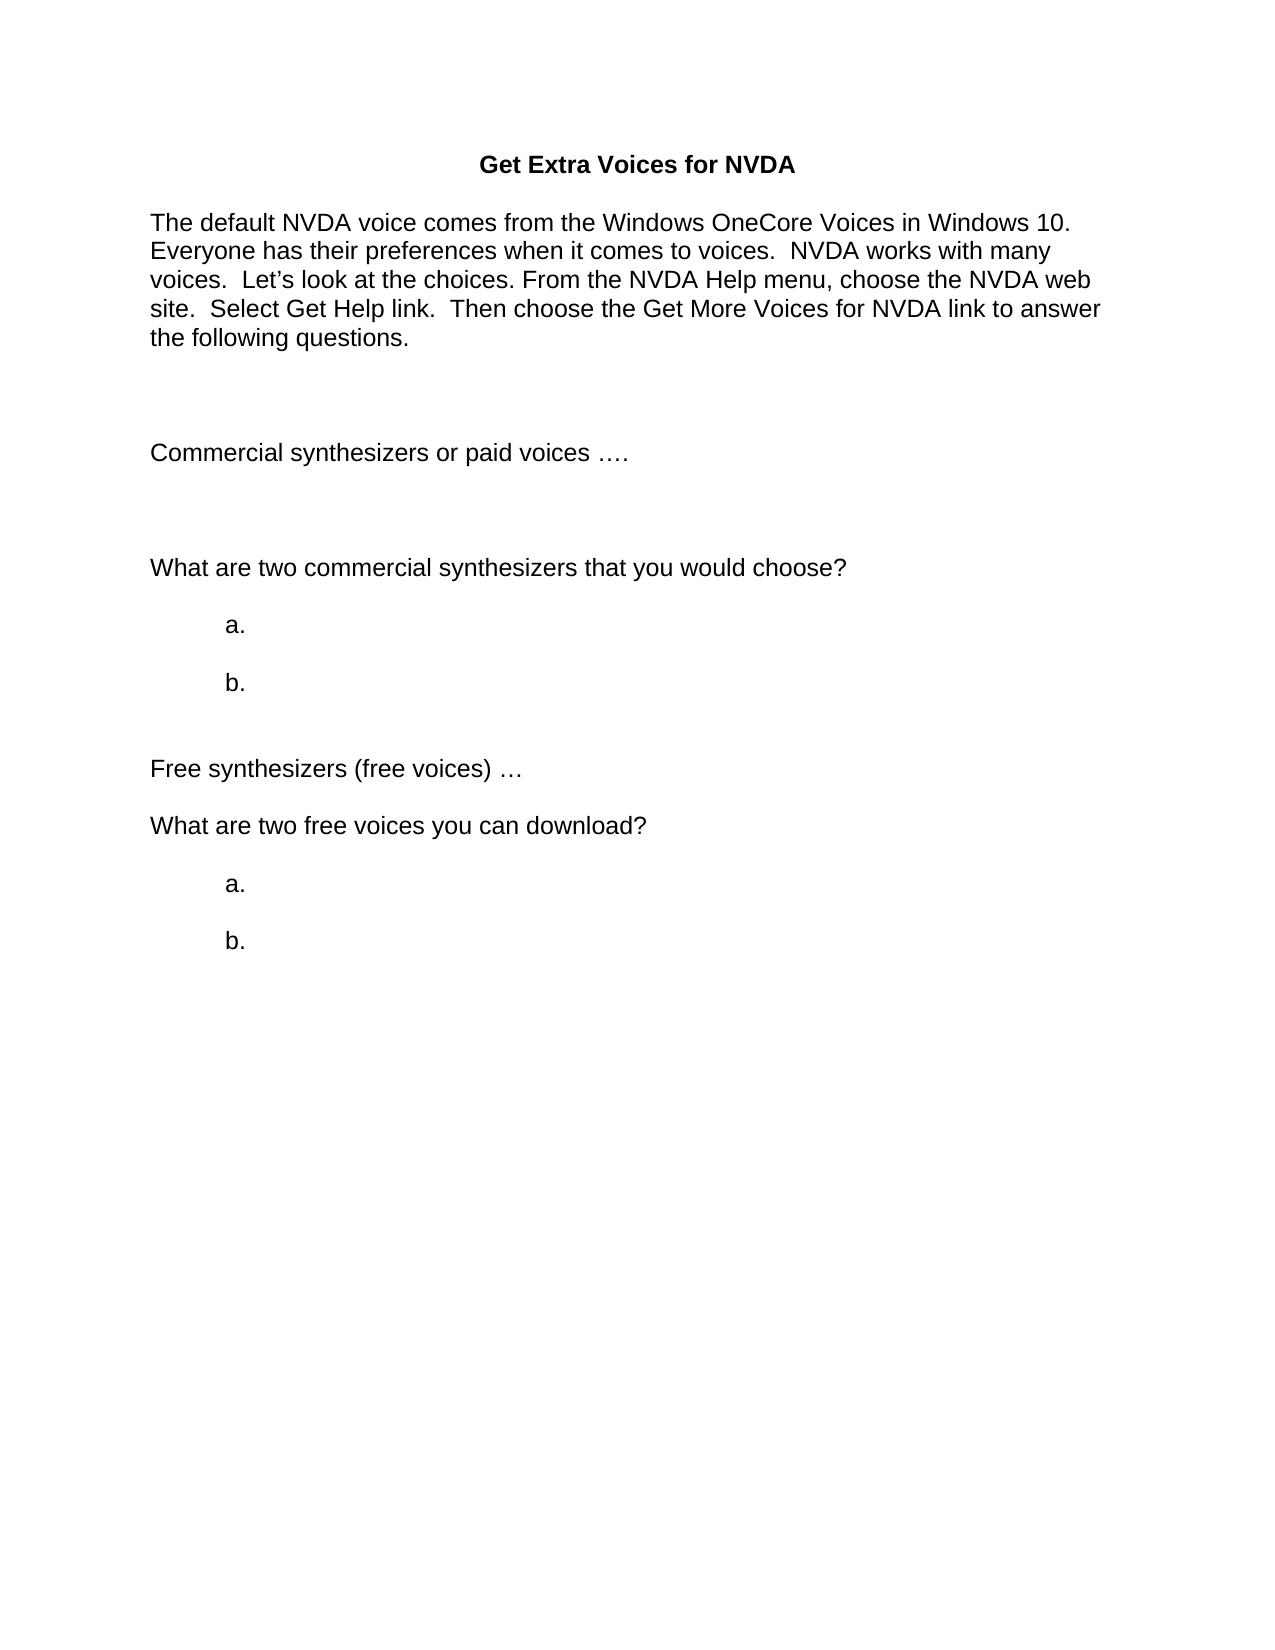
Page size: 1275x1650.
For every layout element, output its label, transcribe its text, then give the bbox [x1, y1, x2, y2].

text Get Extra Voices for NVDA [150, 150, 1125, 179]
list a. [225, 581, 1125, 639]
text Commercial synthesizers or paid voices …. [150, 437, 1125, 466]
text What are two free voices you can download? [150, 811, 1125, 840]
text What are two commercial synthesizers that you would choose? [150, 552, 1125, 581]
list b. [225, 926, 1125, 955]
list a. [225, 869, 1125, 897]
text Free synthesizers (free voices) … [150, 754, 1125, 782]
text The default NVDA voice comes from the Windows OneCore Voices in Windows 10. Everyone has their preferences when it comes to voices. NVDA works with many voices. Let’s look at the choices. From the NVDA Help menu, choose the NVDA web site. Select Get Help link. Then choose the Get More Voices for NVDA link to answer the following questions. [150, 207, 1125, 351]
list b. [225, 667, 1125, 696]
